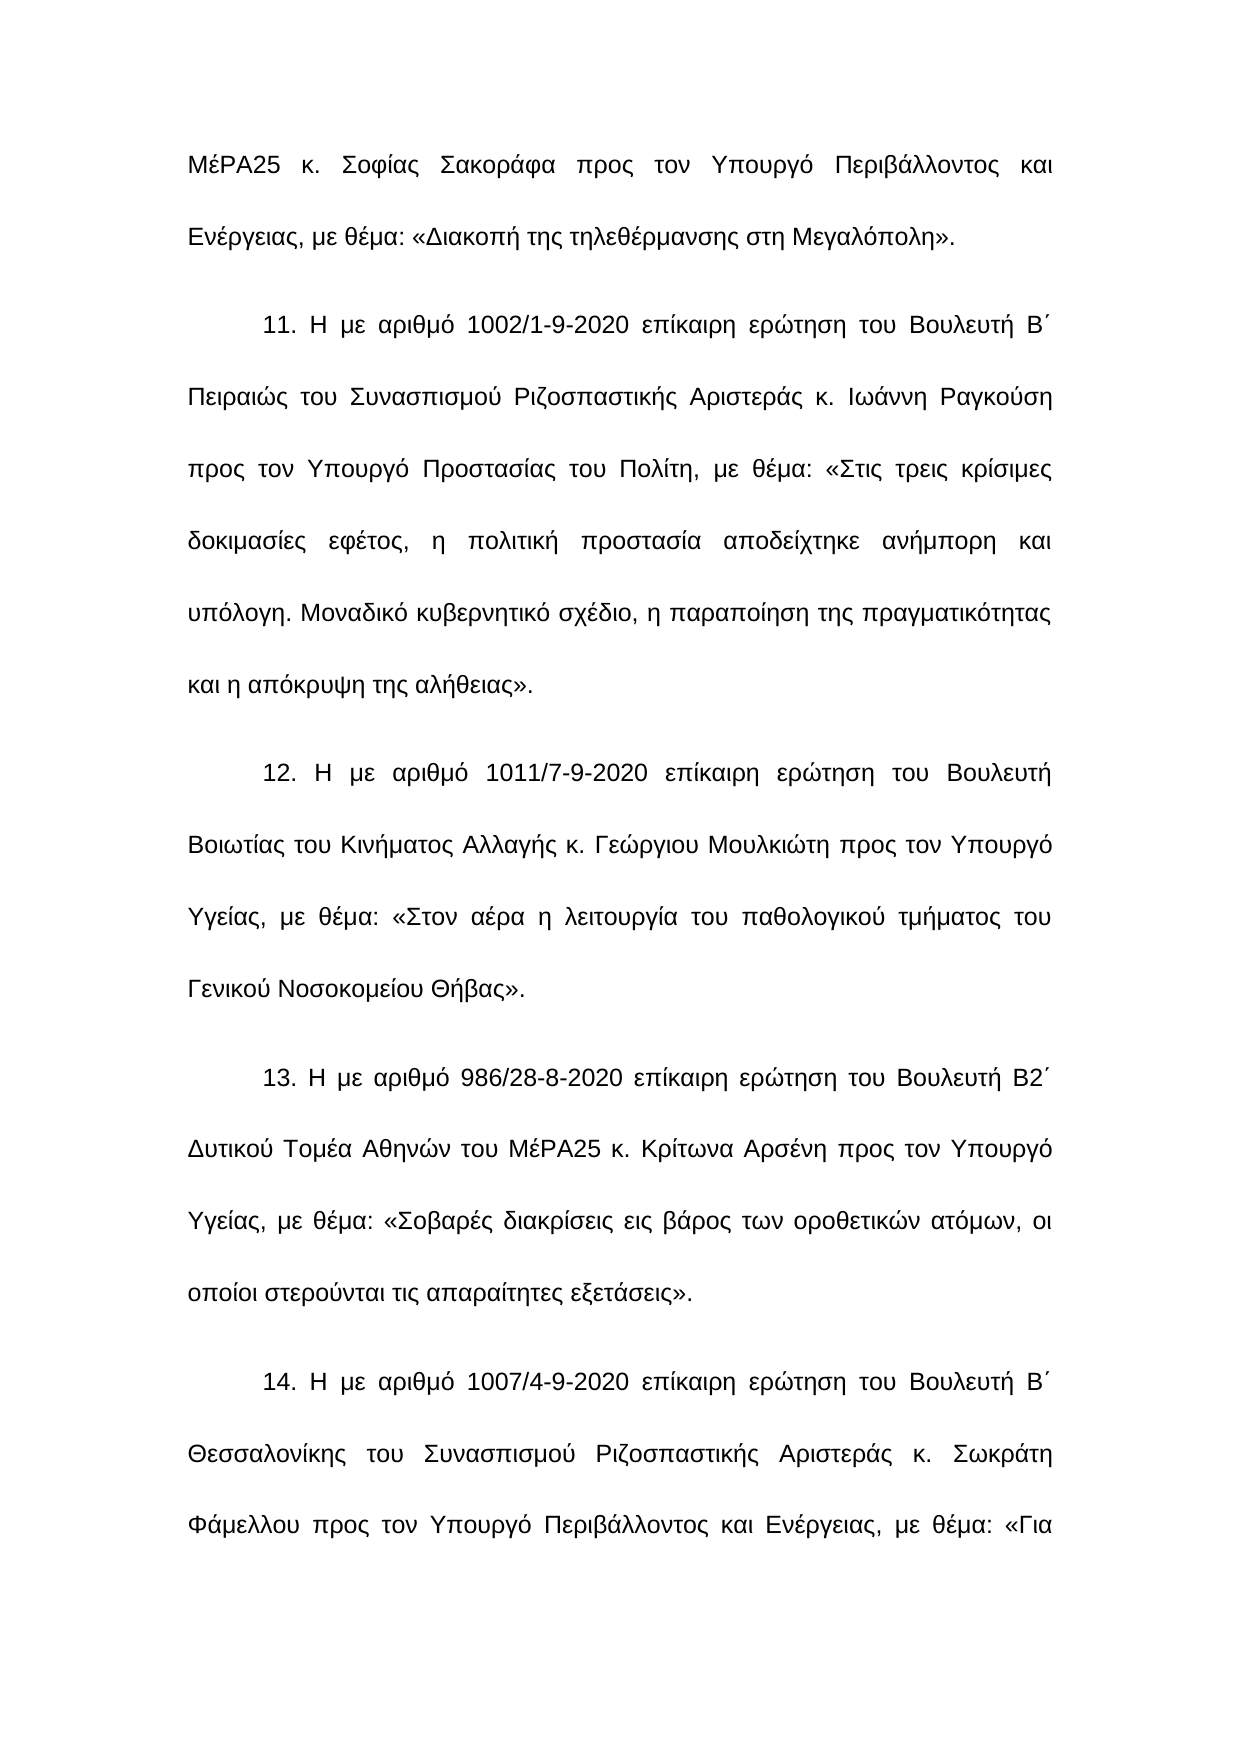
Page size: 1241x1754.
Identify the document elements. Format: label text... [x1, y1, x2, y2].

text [187, 1367, 1053, 1539]
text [187, 150, 1053, 251]
text 11. Η με αριθμό 1002/1-9-2020 επίκαιρη ερώτηση του Βουλευτή Β΄ Πειραιώς του Συνασπισμού Ριζοσπαστικής Αριστεράς κ. Ιωάννη Ραγκούση προς τον Υπουργό Προστασίας του Πολίτη, με θέμα: «Στις τρεις κρίσιμες δοκιμασίες εφέτος, η πολιτική προστασία αποδείχτηκε ανήμπορη και υπόλογη. Μοναδικό κυβερνητικό σχέδιο, η παραποίηση της πραγματικότητας και η απόκρυψη της αλήθειας». [187, 310, 1053, 698]
text 13. Η με αριθμό 986/28-8-2020 επίκαιρη ερώτηση του Βουλευτή Β2΄ Δυτικού Τομέα Αθηνών του ΜέΡΑ25 κ. Κρίτωνα Αρσένη προς τον Υπουργό Υγείας, με θέμα: «Σοβαρές διακρίσεις εις βάρος των οροθετικών ατόμων, οι οποίοι στερούνται τις απαραίτητες εξετάσεις». [187, 1062, 1053, 1307]
text 12. Η με αριθμό 1011/7-9-2020 επίκαιρη ερώτηση του Βουλευτή Βοιωτίας του Κινήματος Αλλαγής κ. Γεώργιου Μουλκιώτη προς τον Υπουργό Υγείας, με θέμα: «Στον αέρα η λειτουργία του παθολογικού τμήματος του Γενικού Νοσοκομείου Θήβας». [187, 758, 1053, 1003]
